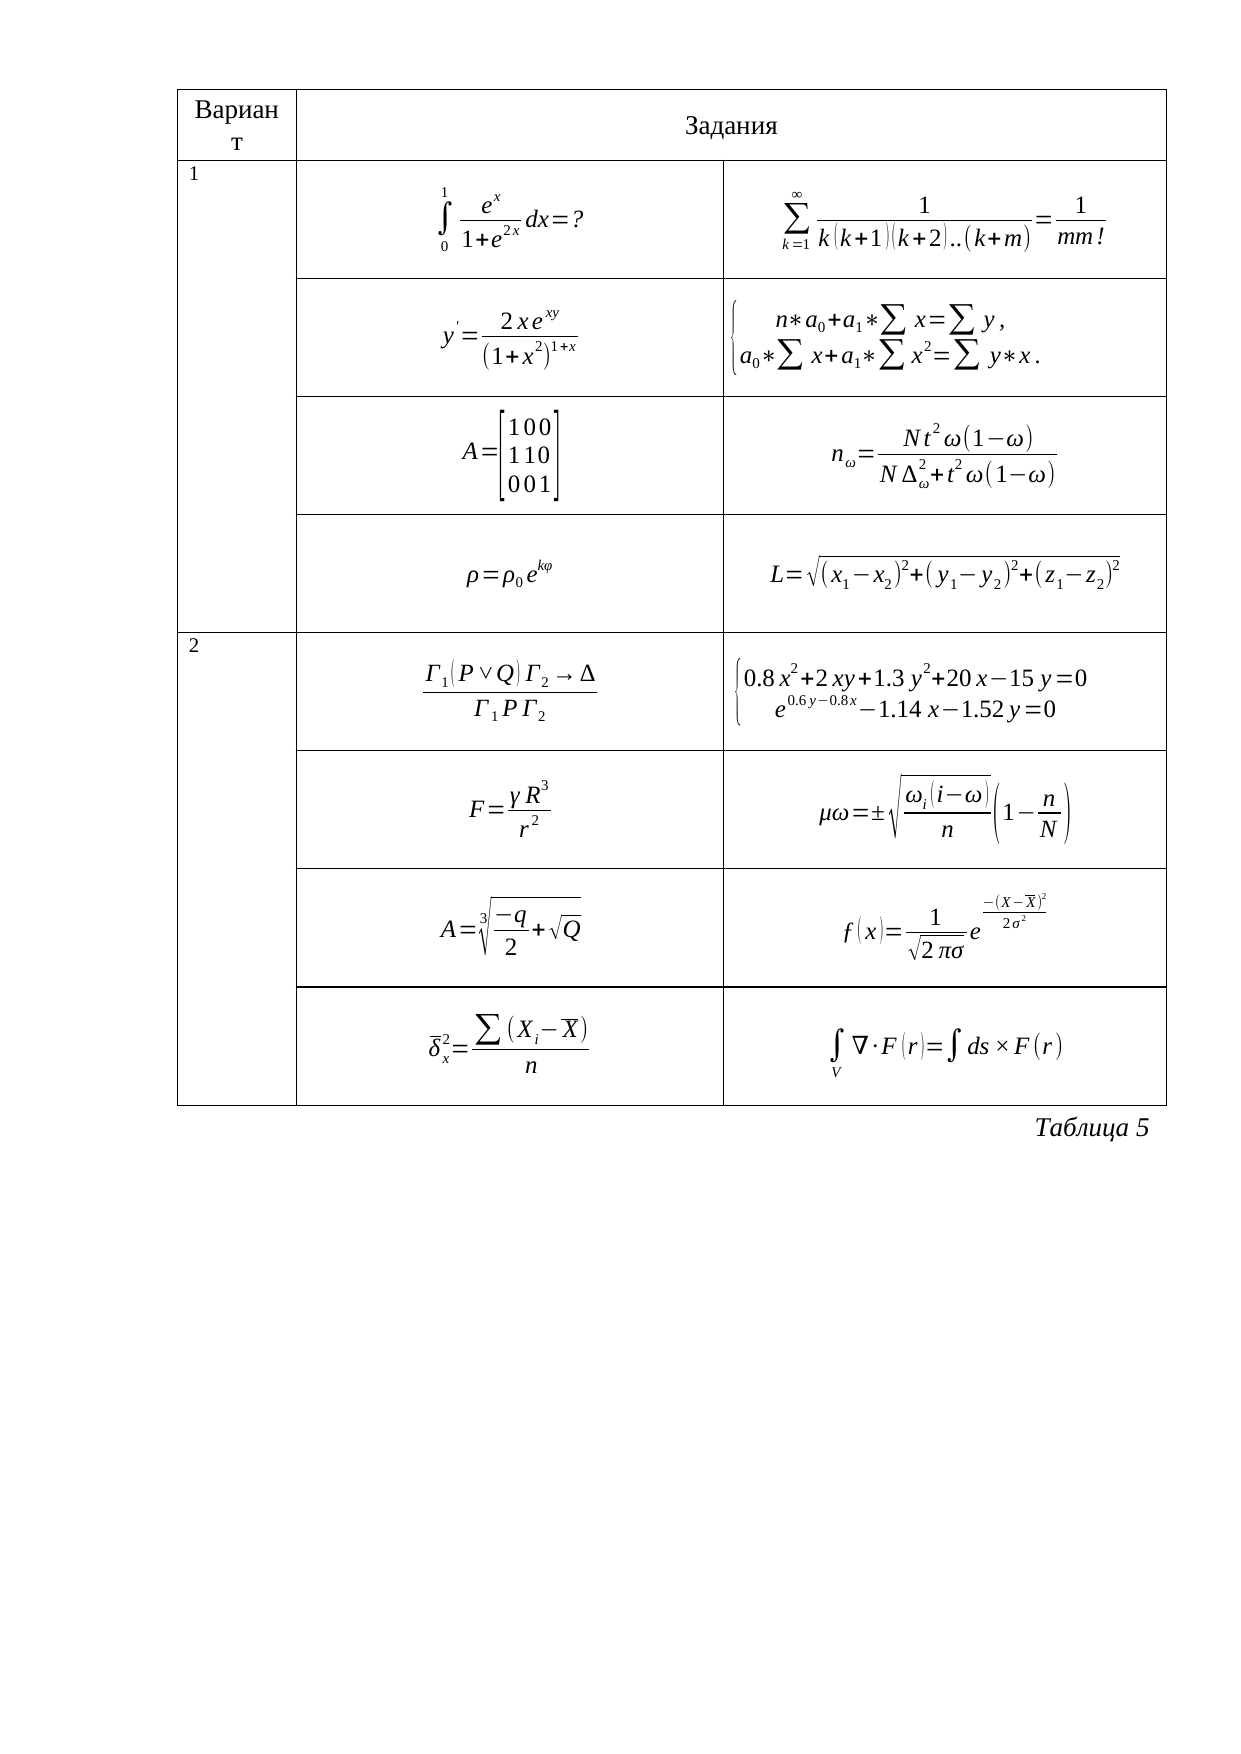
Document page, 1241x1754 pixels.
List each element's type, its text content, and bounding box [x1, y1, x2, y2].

table_cell [724, 161, 1166, 278]
table_cell [724, 633, 1166, 750]
table_cell [297, 869, 723, 986]
table_cell [724, 751, 1166, 868]
table_cell [724, 397, 1166, 514]
table_cell [297, 161, 723, 278]
table_cell [724, 279, 1166, 396]
table_cell 2 [178, 633, 296, 1104]
table_cell [297, 279, 723, 396]
table_cell [724, 869, 1166, 986]
table_cell [297, 988, 723, 1104]
table_cell [297, 751, 723, 868]
table_cell [297, 515, 723, 632]
table_cell [724, 515, 1166, 632]
text Таблица 5 [560, 1111, 1152, 1143]
table_cell [297, 633, 723, 750]
table_cell 1 [178, 161, 296, 632]
table_header Задания [297, 90, 1166, 159]
table_cell [724, 988, 1166, 1104]
table_header Вариант [178, 90, 296, 159]
table_cell [297, 397, 723, 514]
